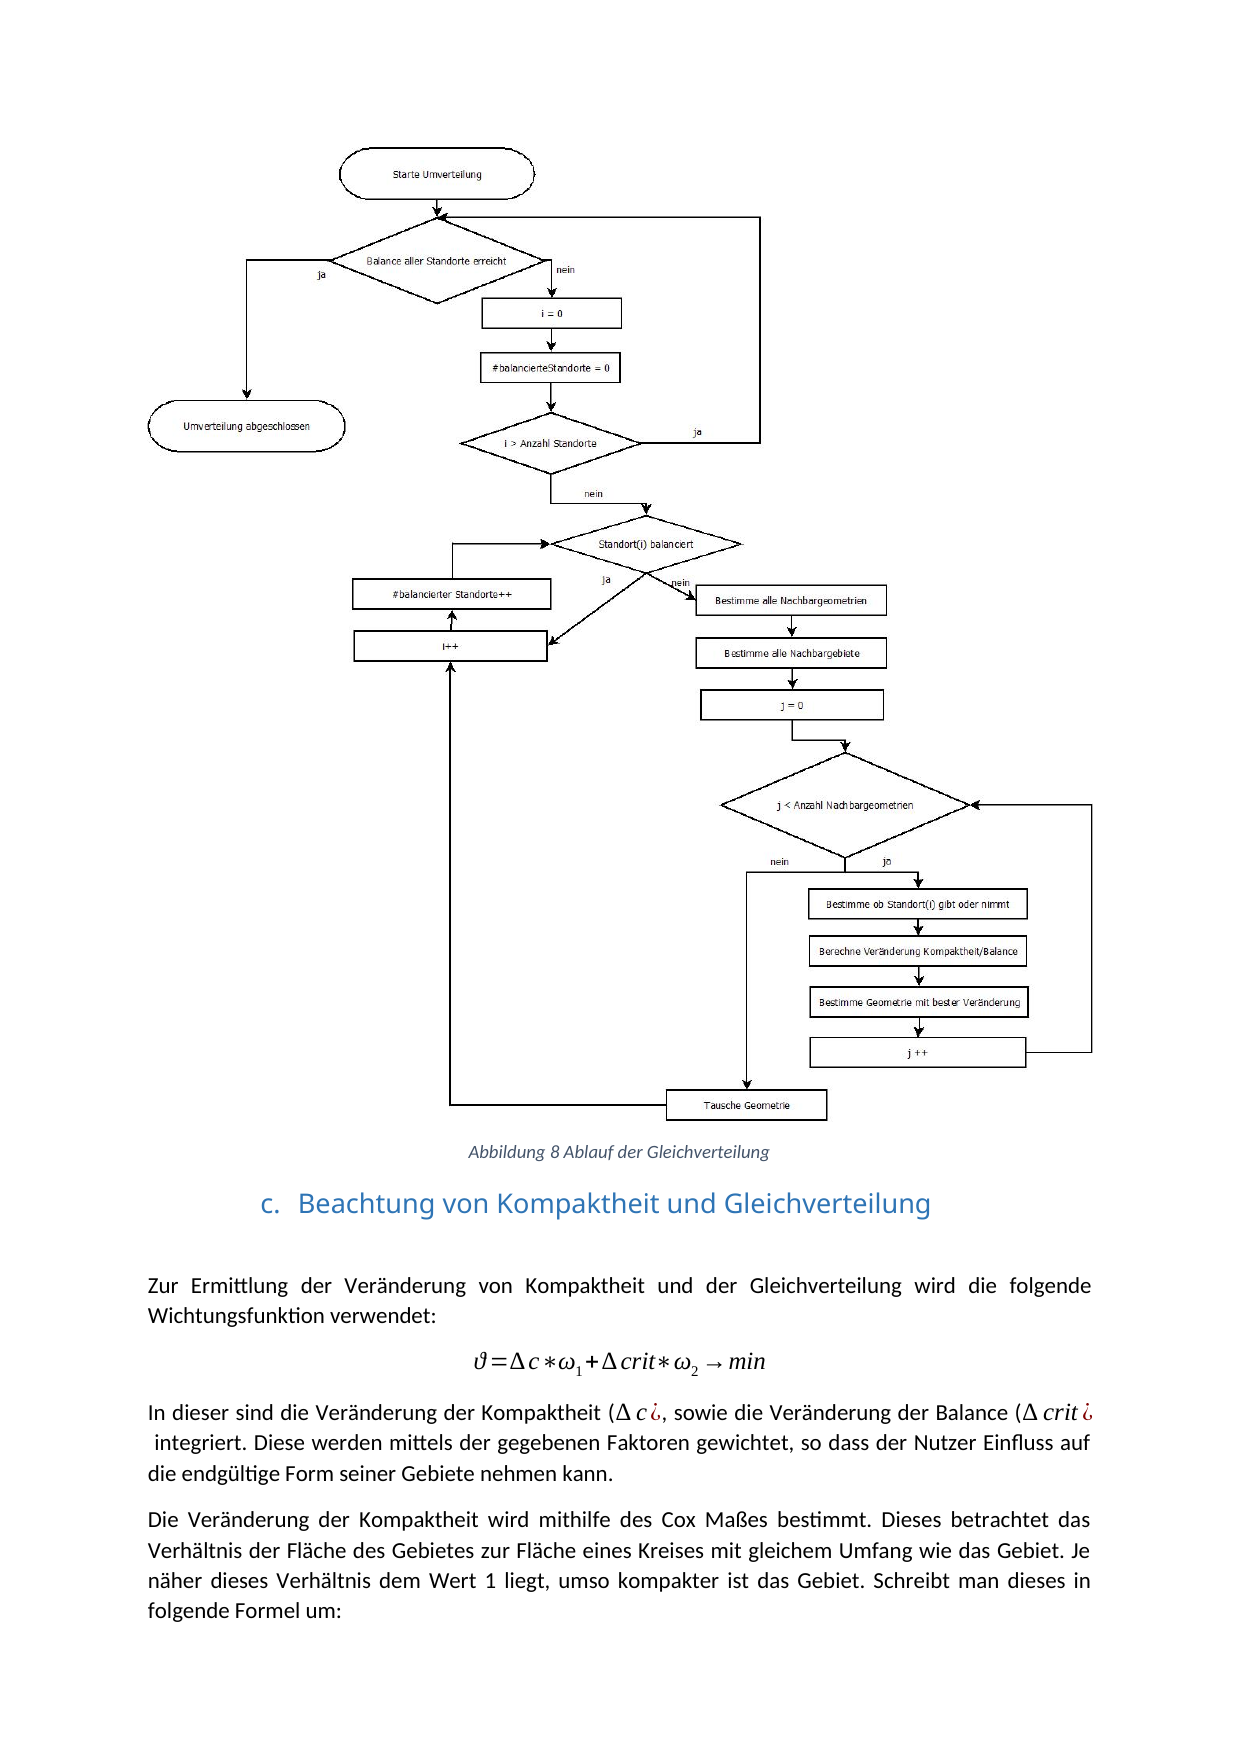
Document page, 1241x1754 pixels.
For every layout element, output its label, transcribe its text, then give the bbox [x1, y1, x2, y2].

picture [147, 147, 1093, 1122]
text In dieser sind die Veränderung der Kompaktheit (, sowie die Veränderung der Balance ( integriert. Diese werden mittels der gegebenen Faktoren gewichtet, so dass der Nutzer Einfluss auf die endgültige Form seiner Gebiete nehmen kann. [148, 1398, 1093, 1487]
text Die Veränderung der Kompaktheit wird mithilfe des Cox Maßes bestimmt. Dieses betrachtet das Verhältnis der Fläche des Gebietes zur Fläche eines Kreises mit gleichem Umfang wie das Gebiet. Je näher dieses Verhältnis dem Wert 1 liegt, umso kompakter ist das Gebiet. Schreibt man dieses in folgende Formel um: [148, 1506, 1093, 1624]
text Abbildung 8 Ablauf der Gleichverteilung [148, 1141, 1093, 1163]
subtitle Beachtung von Kompaktheit und Gleichverteilung [260, 1184, 1093, 1221]
text Zur Ermittlung der Veränderung von Kompaktheit und der Gleichverteilung wird die folgende Wichtungsfunktion verwendet: [148, 1271, 1093, 1329]
